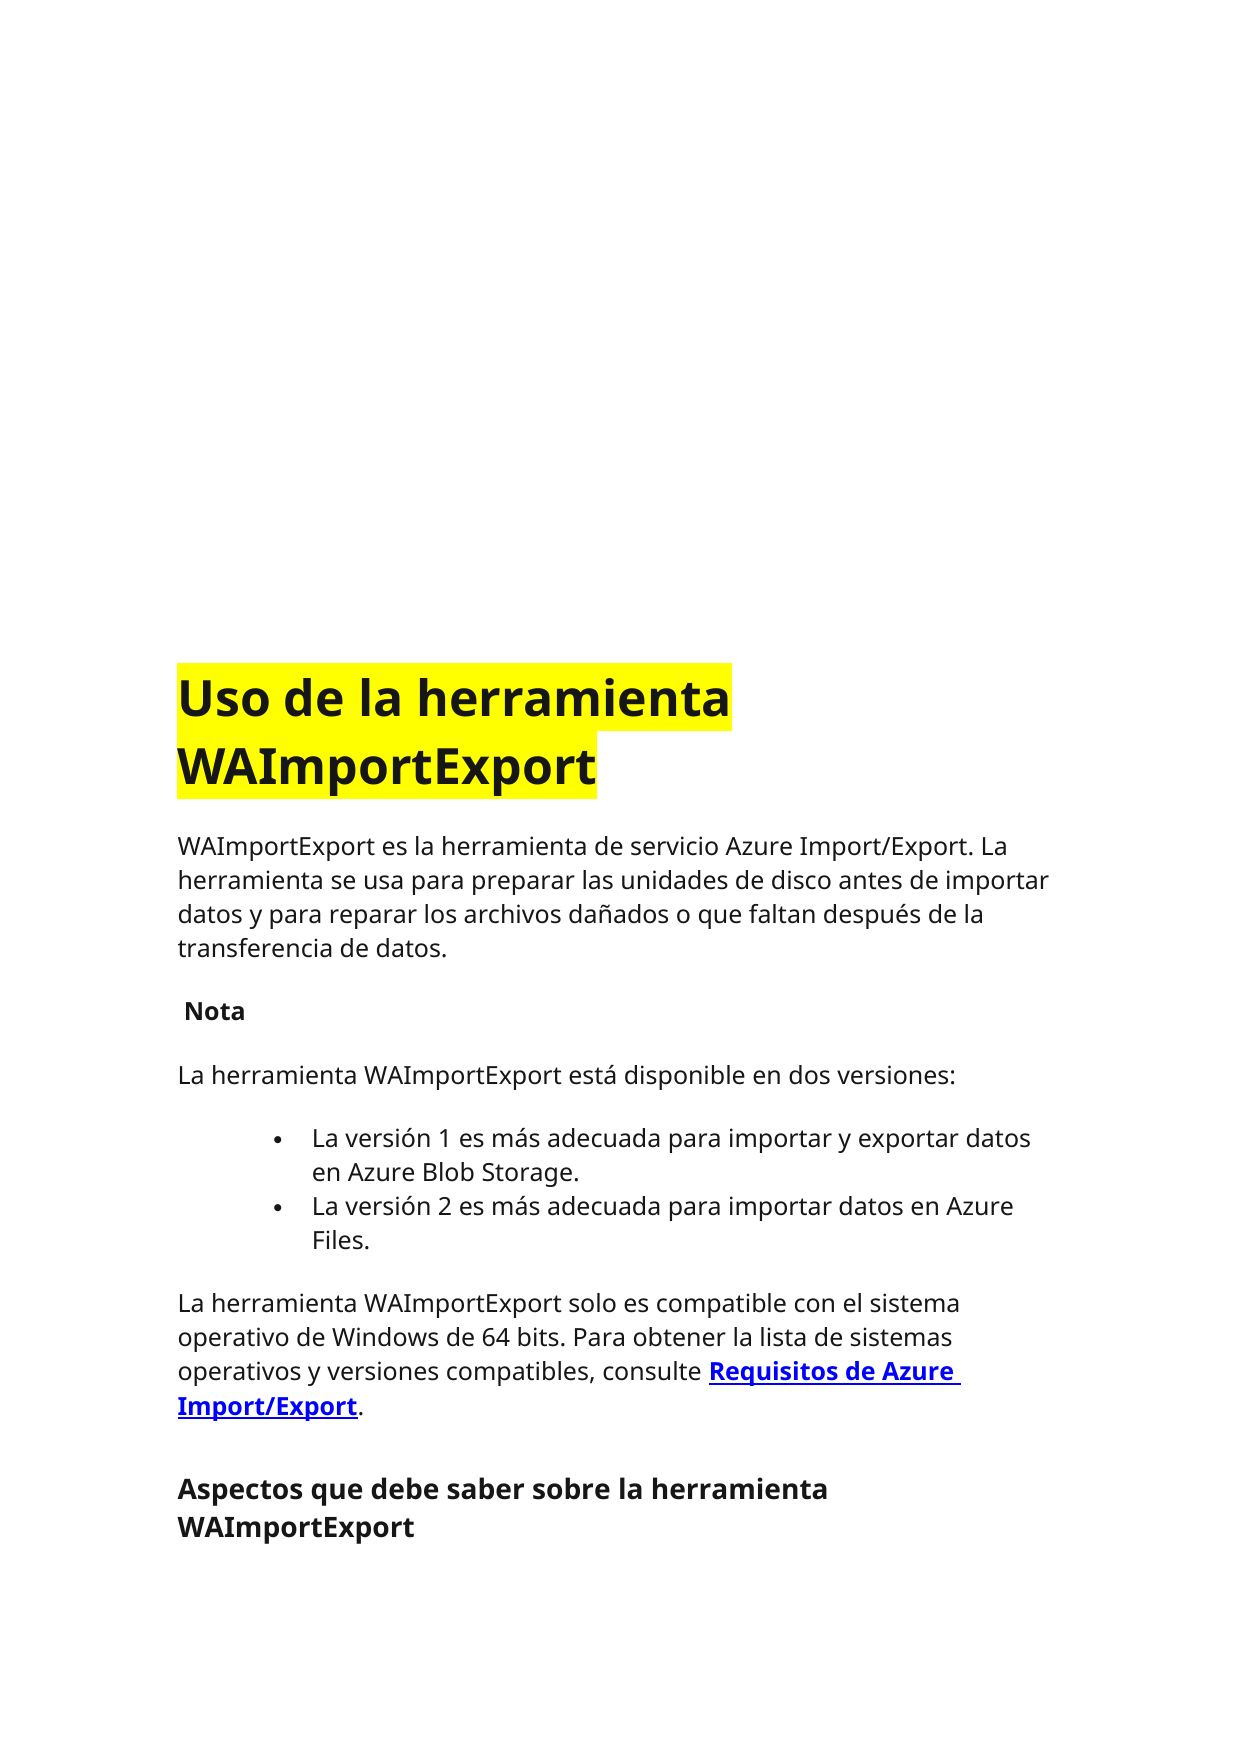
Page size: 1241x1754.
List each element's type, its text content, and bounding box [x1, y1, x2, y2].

text Nota [177, 994, 1063, 1028]
text WAImportExport es la herramienta de servicio Azure Import/Export. La herramienta se usa para preparar las unidades de disco antes de importar datos y para reparar los archivos dañados o que faltan después de la transferencia de datos. [177, 829, 1063, 965]
text Aspectos que debe saber sobre la herramienta WAImportExport [177, 1469, 1063, 1546]
text Uso de la herramienta WAImportExport [597, 663, 1063, 799]
text La herramienta WAImportExport está disponible en dos versiones: [177, 1057, 1063, 1091]
list La versión 2 es más adecuada para importar datos en Azure Files. [274, 1189, 1063, 1257]
text La herramienta WAImportExport solo es compatible con el sistema operativo de Windows de 64 bits. Para obtener la lista de sistemas operativos y versiones compatibles, consulte Requisitos de Azure Import/Export. [177, 1286, 1063, 1422]
list La versión 1 es más adecuada para importar y exportar datos en Azure Blob Storage. [274, 1121, 1063, 1189]
